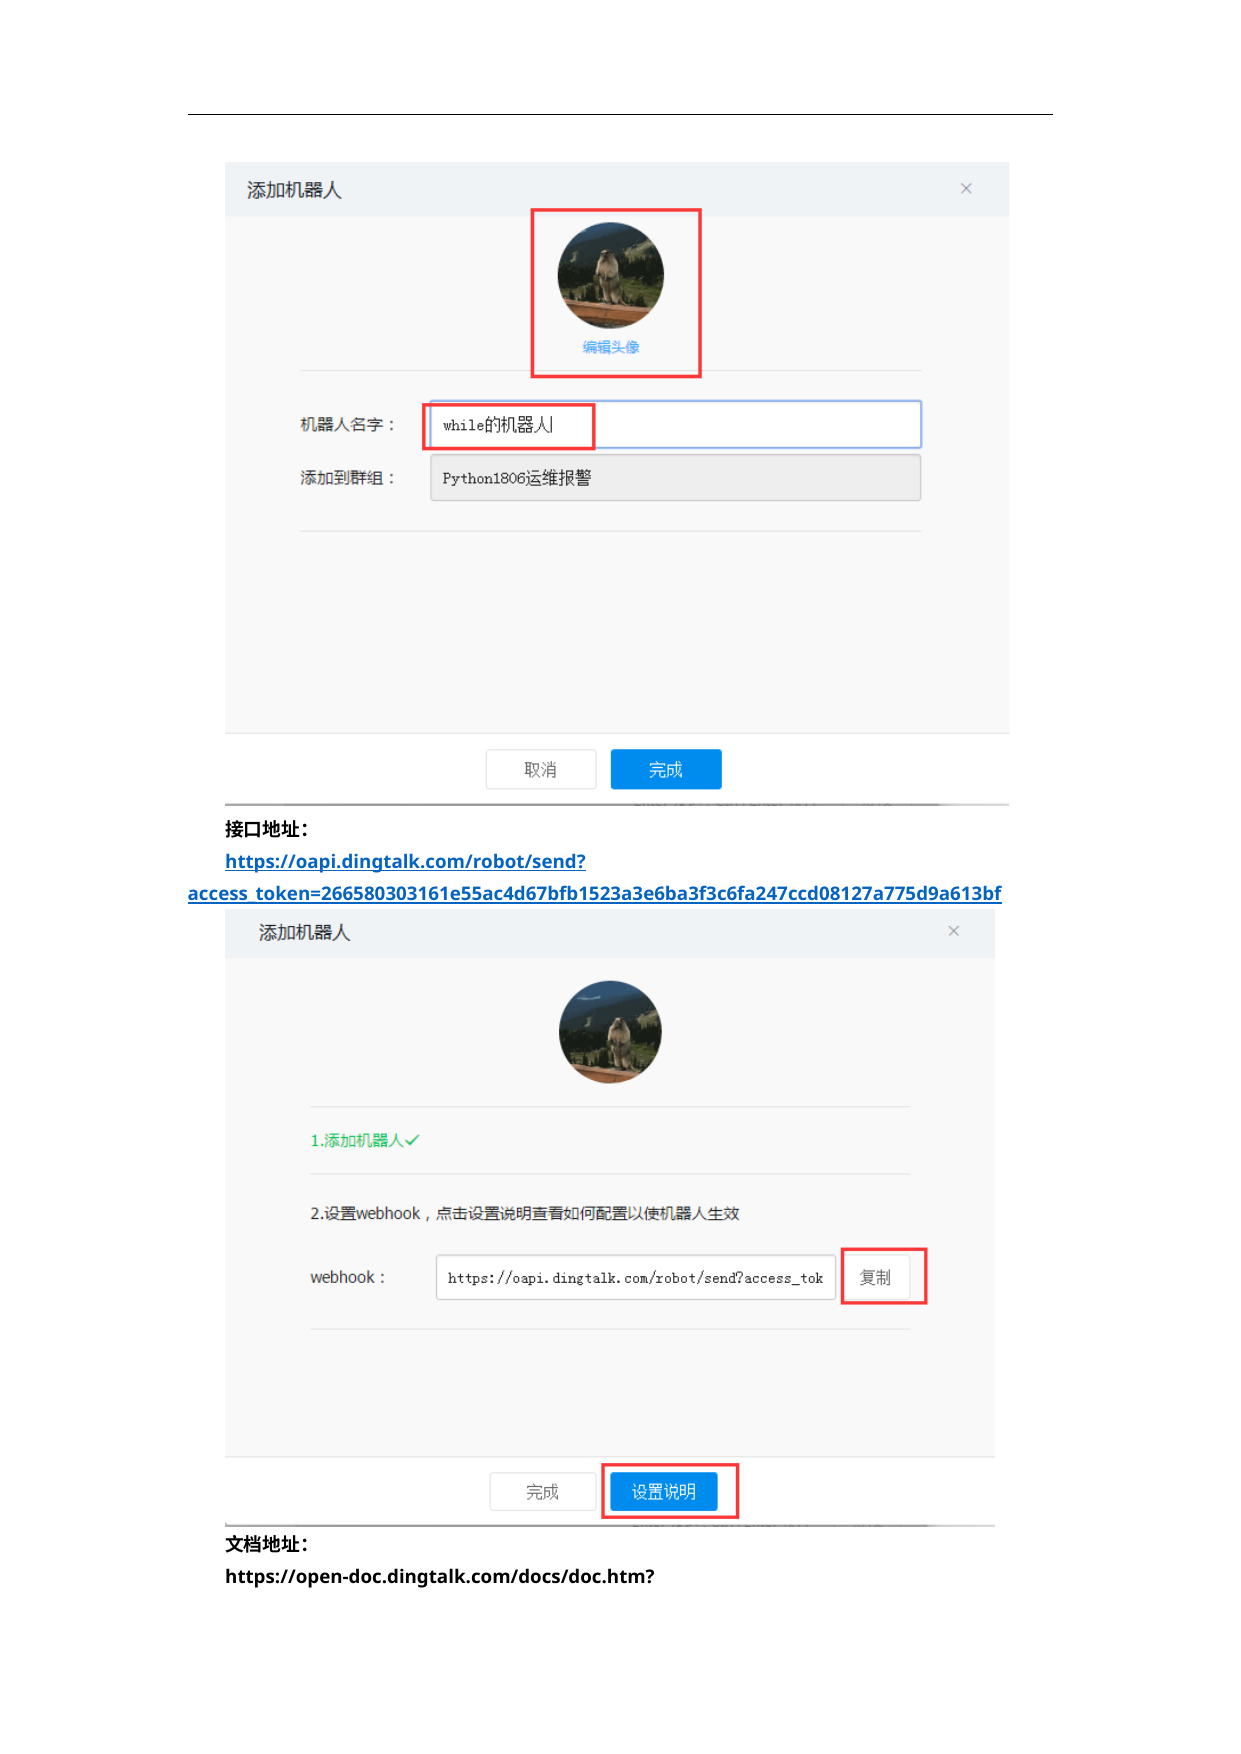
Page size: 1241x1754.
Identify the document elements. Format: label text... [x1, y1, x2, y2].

text https://oapi.dingtalk.com/robot/send?access_token=266580303161e55ac4d67bfb1523a3e6ba3f3c6fa247ccd08127a775d9a613bf [187, 844, 1053, 909]
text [187, 1559, 1053, 1592]
picture [225, 909, 996, 1527]
picture [225, 162, 1010, 806]
text 接口地址： [187, 812, 1053, 844]
text 文档地址： [187, 1527, 1053, 1559]
